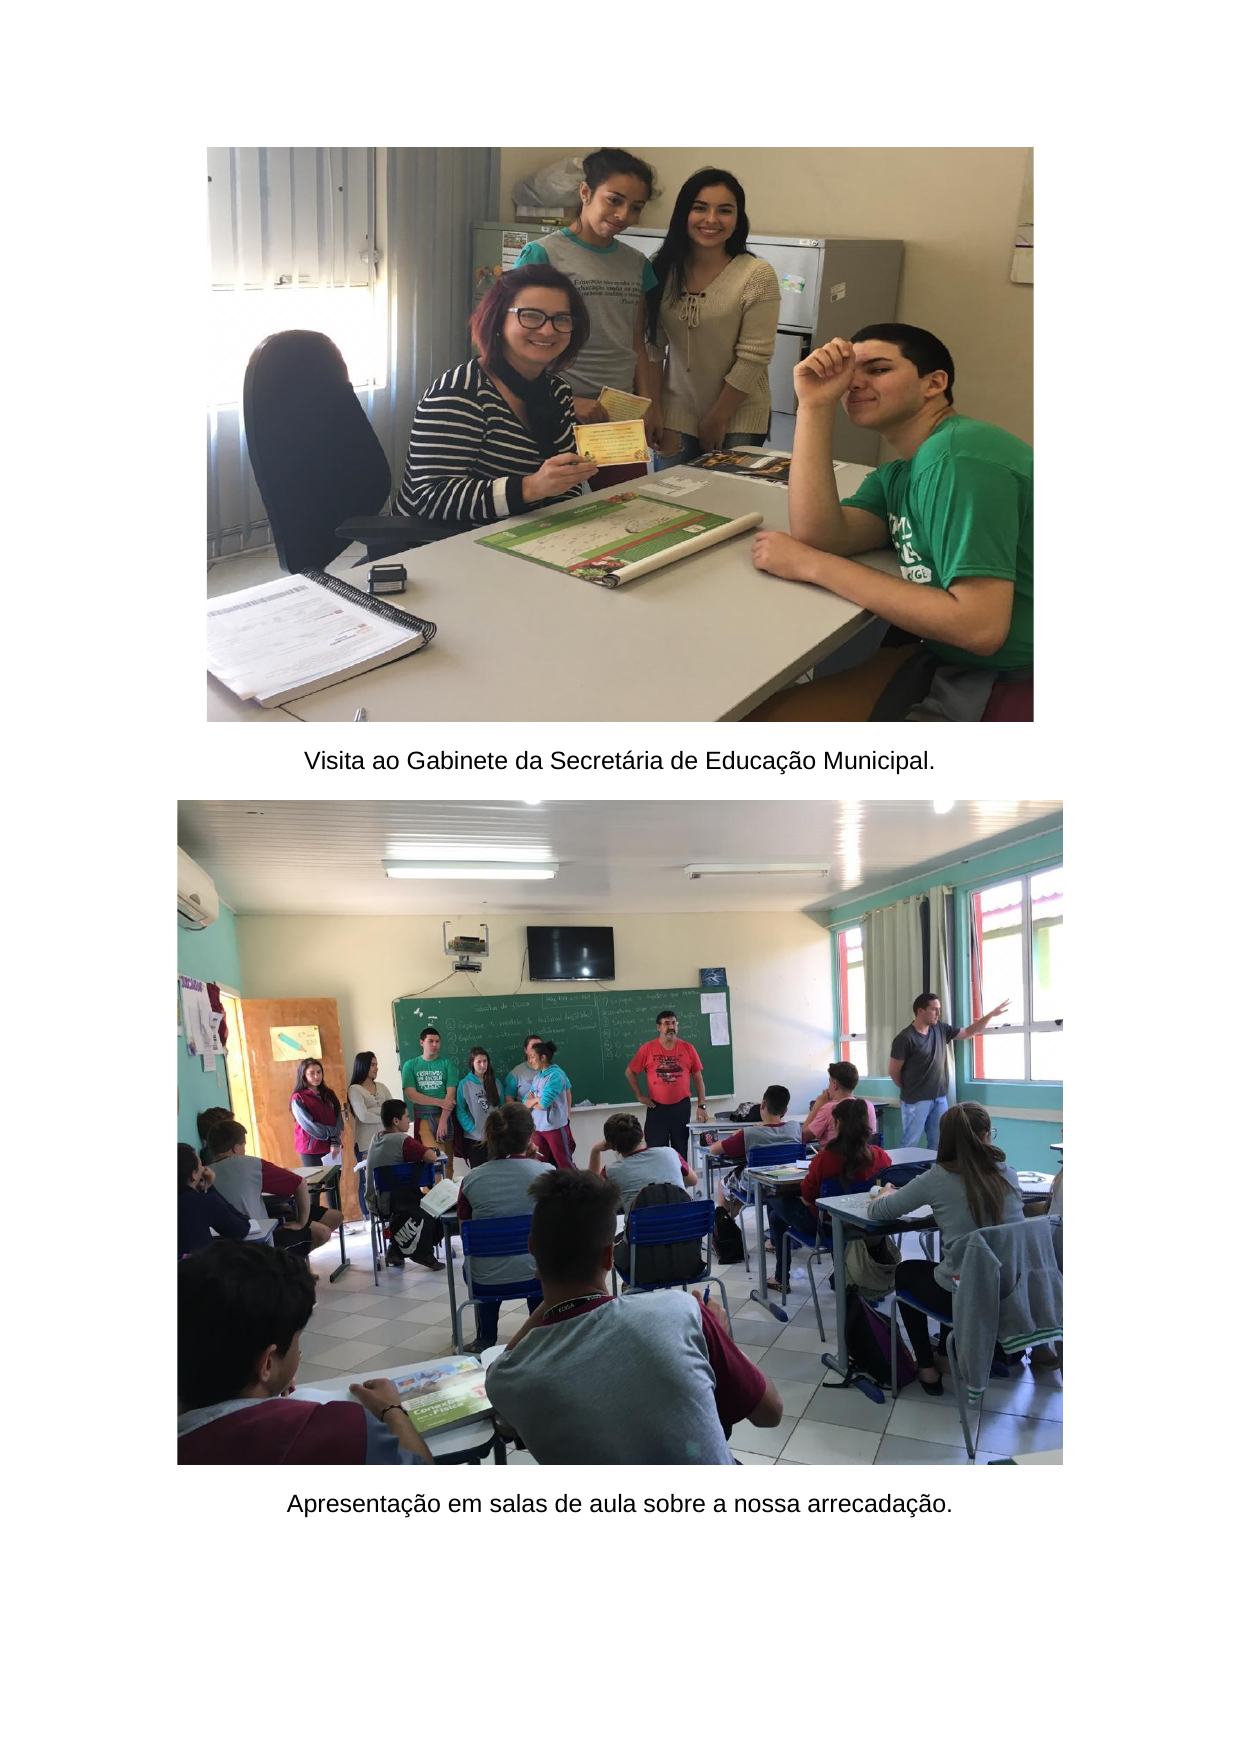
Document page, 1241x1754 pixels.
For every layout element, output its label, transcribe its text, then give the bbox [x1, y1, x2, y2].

text Apresentação em salas de aula sobre a nossa arrecadação. [177, 1489, 1063, 1518]
picture [177, 800, 1063, 1465]
picture [206, 147, 1034, 722]
text Visita ao Gabinete da Secretária de Educação Municipal. [177, 746, 1063, 775]
